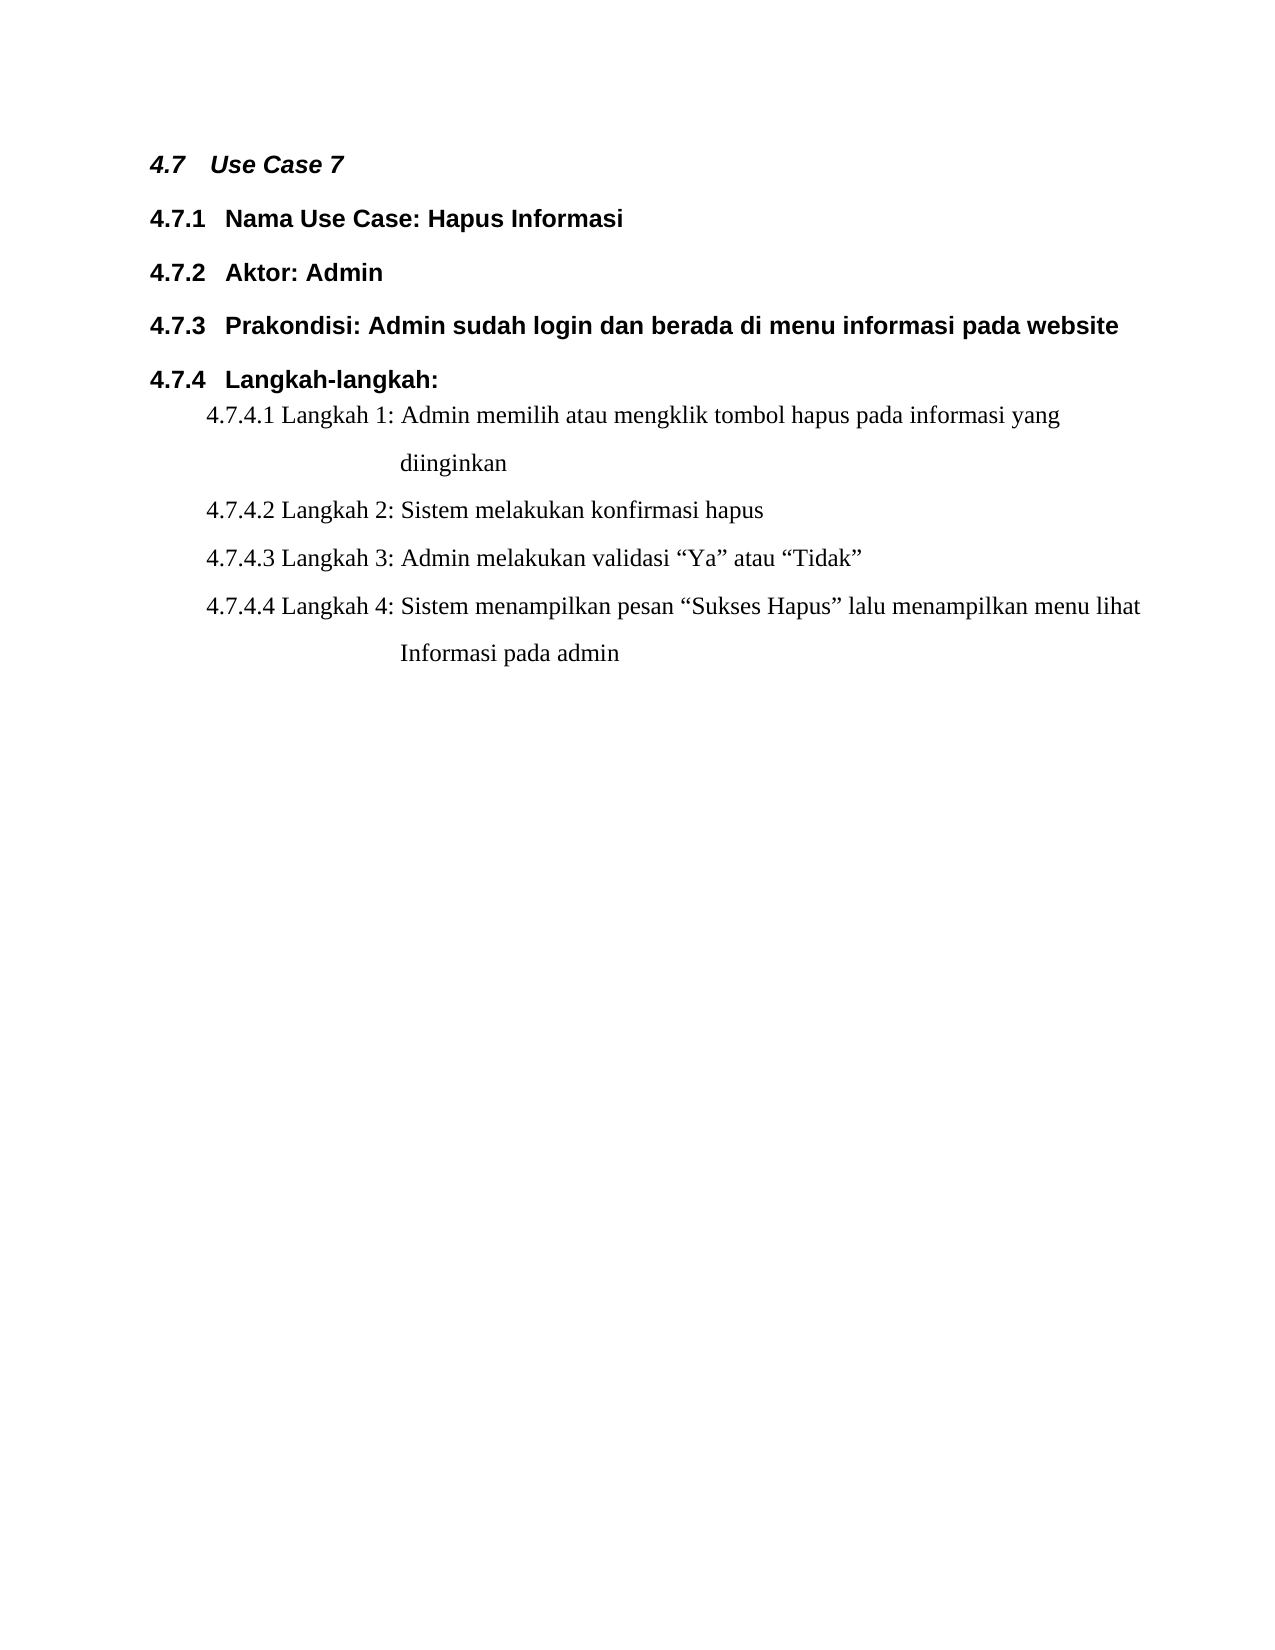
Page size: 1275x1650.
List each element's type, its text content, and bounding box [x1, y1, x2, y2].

text diinginkan [300, 448, 1144, 476]
text 4.7.4.3 Langkah 3: Admin melakukan validasi “Ya” atau “Tidak” [150, 543, 1144, 572]
text 4.7.4.1 Langkah 1: Admin memilih atau mengklik tombol hapus pada informasi yang [150, 400, 1144, 429]
text 4.7.4.2 Langkah 2: Sistem melakukan konfirmasi hapus [150, 495, 1144, 524]
text 4.7.4.4 Langkah 4: Sistem menampilkan pesan “Sukses Hapus” lalu menampilkan menu lihat [150, 591, 1144, 619]
subtitle Aktor: Admin [150, 257, 1144, 286]
subtitle Langkah-langkah: [150, 365, 1144, 394]
text Informasi pada admin [300, 638, 1144, 667]
subtitle Use Case 7 [150, 150, 1144, 179]
subtitle Nama Use Case: Hapus Informasi [150, 204, 1144, 232]
subtitle Prakondisi: Admin sudah login dan berada di menu informasi pada website [150, 311, 1144, 340]
